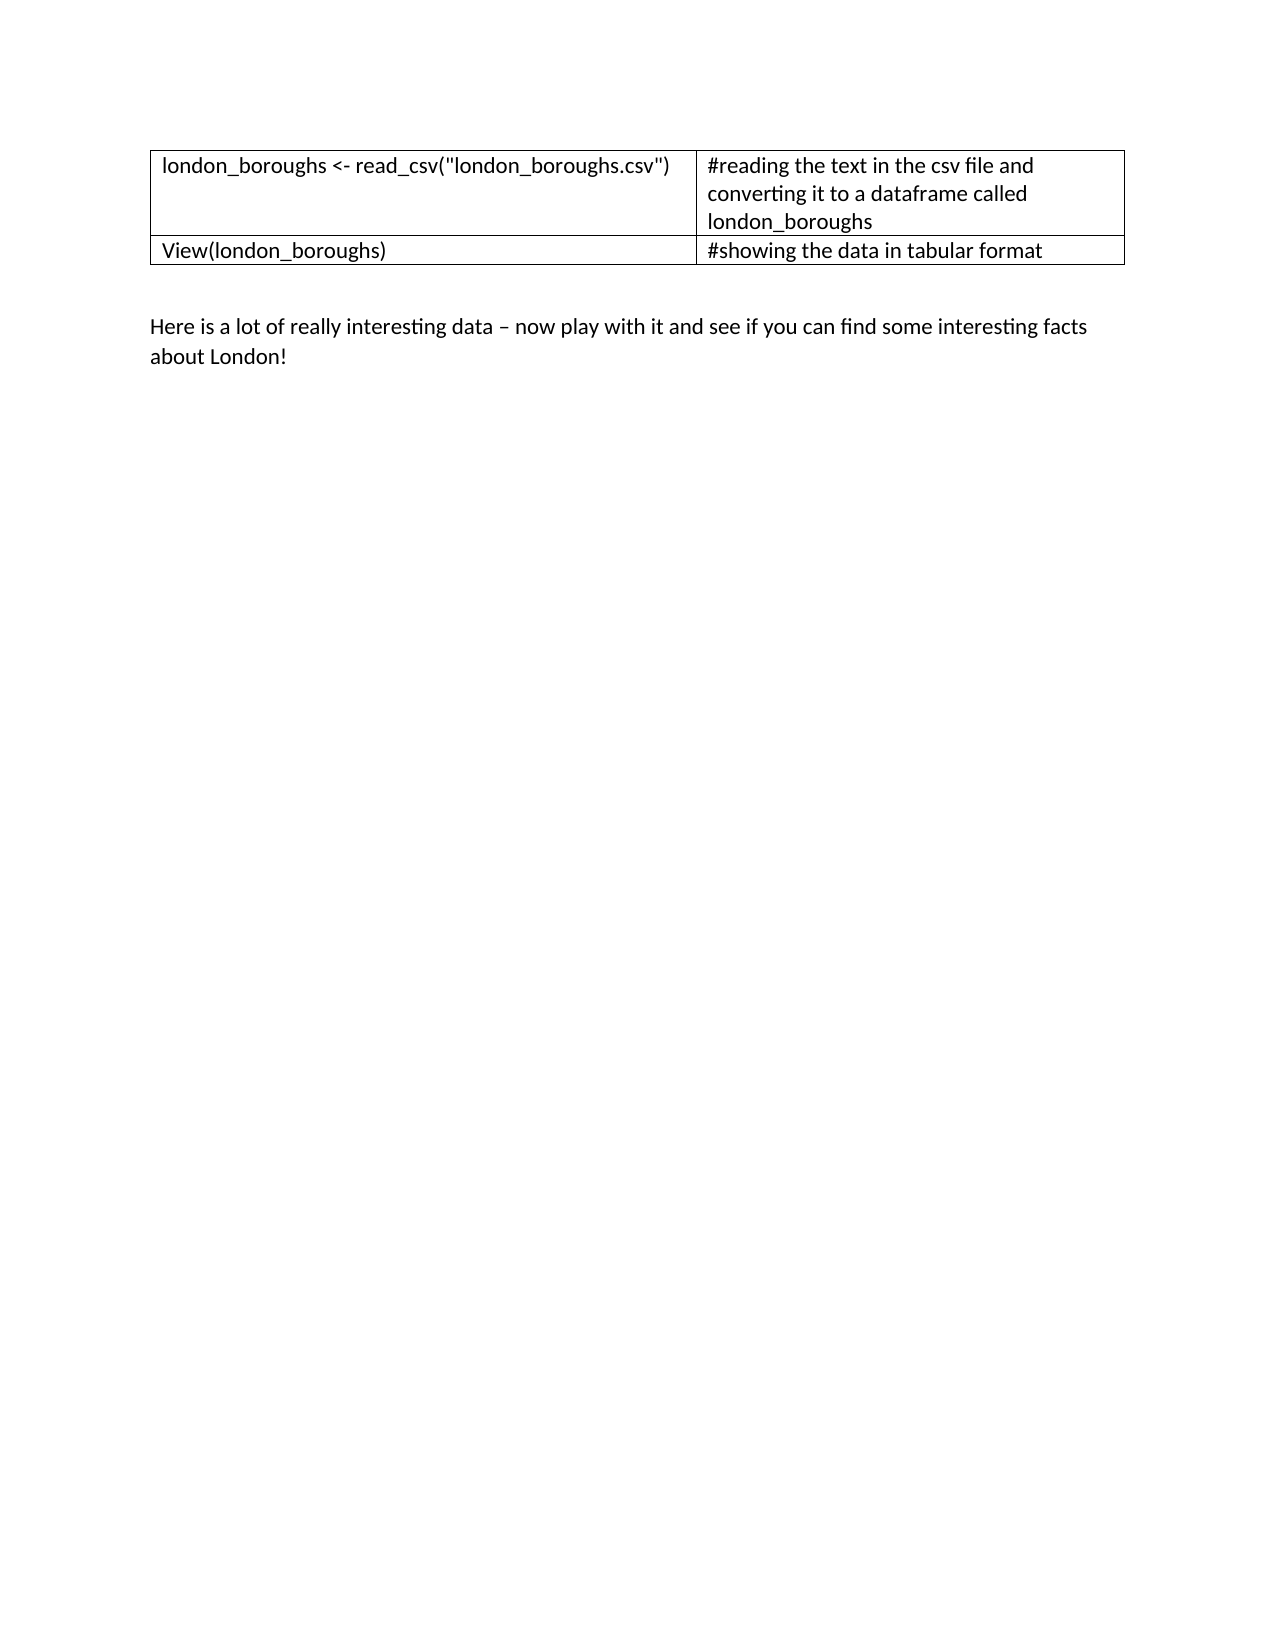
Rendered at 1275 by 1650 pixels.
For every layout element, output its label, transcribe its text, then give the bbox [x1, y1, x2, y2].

table_cell london_boroughs <- read_csv("london_boroughs.csv") [151, 151, 696, 235]
table_cell #reading the text in the csv file and converting it to a dataframe called london_boroughs [697, 151, 1124, 235]
text Here is a lot of really interesting data – now play with it and see if you can find some interesting facts about London! [150, 312, 1125, 370]
table_cell View(london_boroughs) [151, 236, 696, 264]
table_cell #showing the data in tabular format [697, 236, 1124, 264]
